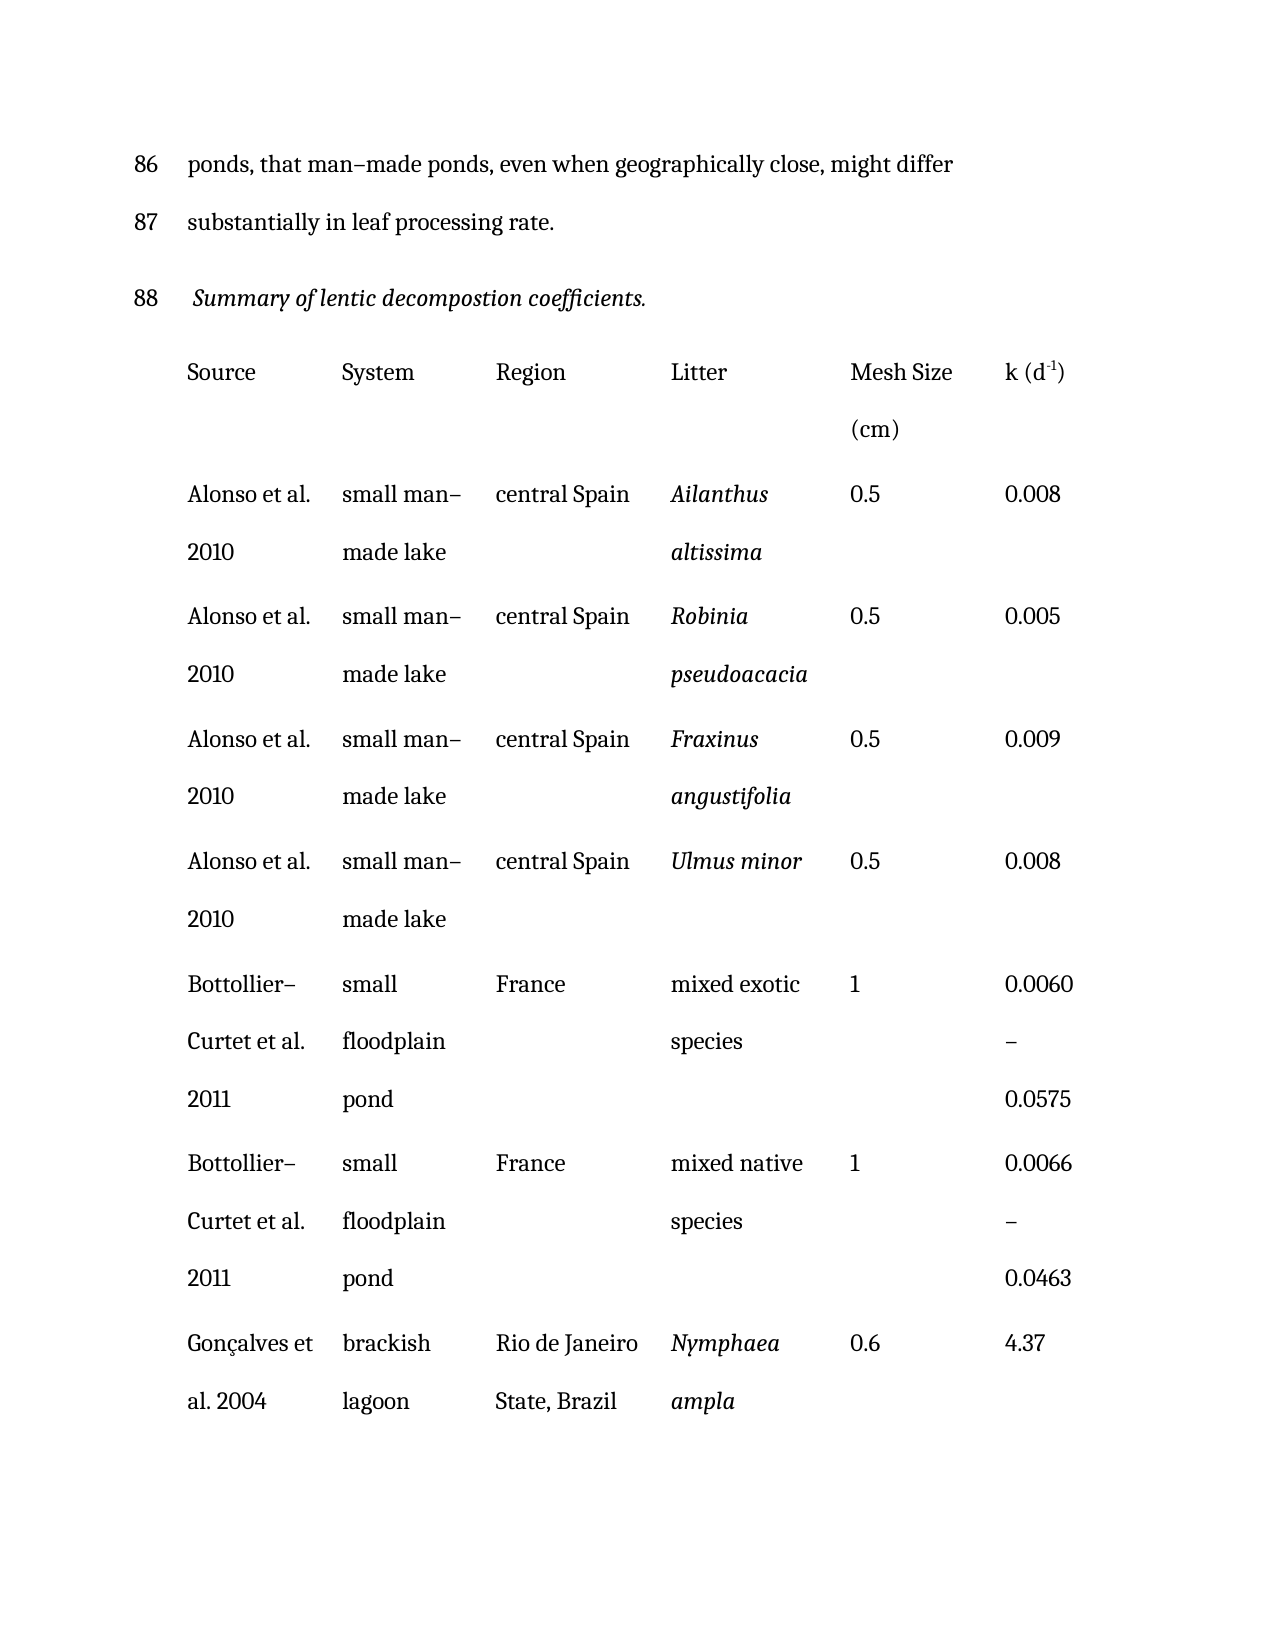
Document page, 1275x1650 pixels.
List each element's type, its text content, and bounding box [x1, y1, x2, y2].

table_cell 1 [839, 966, 993, 1146]
table_cell 0.005 [994, 599, 1099, 721]
table_cell France [484, 966, 659, 1146]
table_cell Nymphaea ampla [659, 1326, 839, 1448]
table_cell Alonso et al. 2010 [176, 843, 331, 966]
table_cell Alonso et al. 2010 [176, 721, 331, 843]
table_header k (d-1) [994, 354, 1099, 476]
text Summary of lentic decompostion coefficients. [187, 284, 1087, 312]
table_header System [331, 354, 484, 476]
table_cell 4.37 [994, 1326, 1099, 1448]
table_cell Bottollier–Curtet et al. 2011 [176, 966, 331, 1146]
table_cell Alonso et al. 2010 [176, 476, 331, 598]
table_cell central Spain [484, 843, 659, 966]
table_cell 0.5 [839, 476, 993, 598]
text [187, 150, 1087, 236]
table_cell central Spain [484, 599, 659, 721]
table_header Region [484, 354, 659, 476]
table_cell 1 [839, 1146, 993, 1326]
table_cell Robinia pseudoacacia [659, 599, 839, 721]
table_cell Fraxinus angustifolia [659, 721, 839, 843]
table_cell France [484, 1146, 659, 1326]
table_cell 0.5 [839, 843, 993, 966]
table_cell mixed native species [659, 1146, 839, 1326]
table_cell 0.6 [839, 1326, 993, 1448]
table_cell small man–made lake [331, 476, 484, 598]
table_cell 0.5 [839, 721, 993, 843]
table_header Source [176, 354, 331, 476]
table_cell small man–made lake [331, 599, 484, 721]
table_header Mesh Size (cm) [839, 354, 993, 476]
table_cell 0.0060 – 0.0575 [994, 966, 1099, 1146]
table_cell central Spain [484, 476, 659, 598]
table_cell mixed exotic species [659, 966, 839, 1146]
table_cell small man–made lake [331, 721, 484, 843]
table_cell small man–made lake [331, 843, 484, 966]
table_cell 0.008 [994, 476, 1099, 598]
table_cell small floodplain pond [331, 966, 484, 1146]
table_cell small floodplain pond [331, 1146, 484, 1326]
table_cell Ailanthus altissima [659, 476, 839, 598]
table_cell 0.009 [994, 721, 1099, 843]
table_cell 0.5 [839, 599, 993, 721]
table_cell Alonso et al. 2010 [176, 599, 331, 721]
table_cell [176, 1326, 331, 1448]
table_cell brackish lagoon [331, 1326, 484, 1448]
table_cell Ulmus minor [659, 843, 839, 966]
table_cell 0.008 [994, 843, 1099, 966]
table_header Litter [659, 354, 839, 476]
table_cell central Spain [484, 721, 659, 843]
table_cell Bottollier–Curtet et al. 2011 [176, 1146, 331, 1326]
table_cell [484, 1326, 659, 1448]
table_cell 0.0066 – 0.0463 [994, 1146, 1099, 1326]
